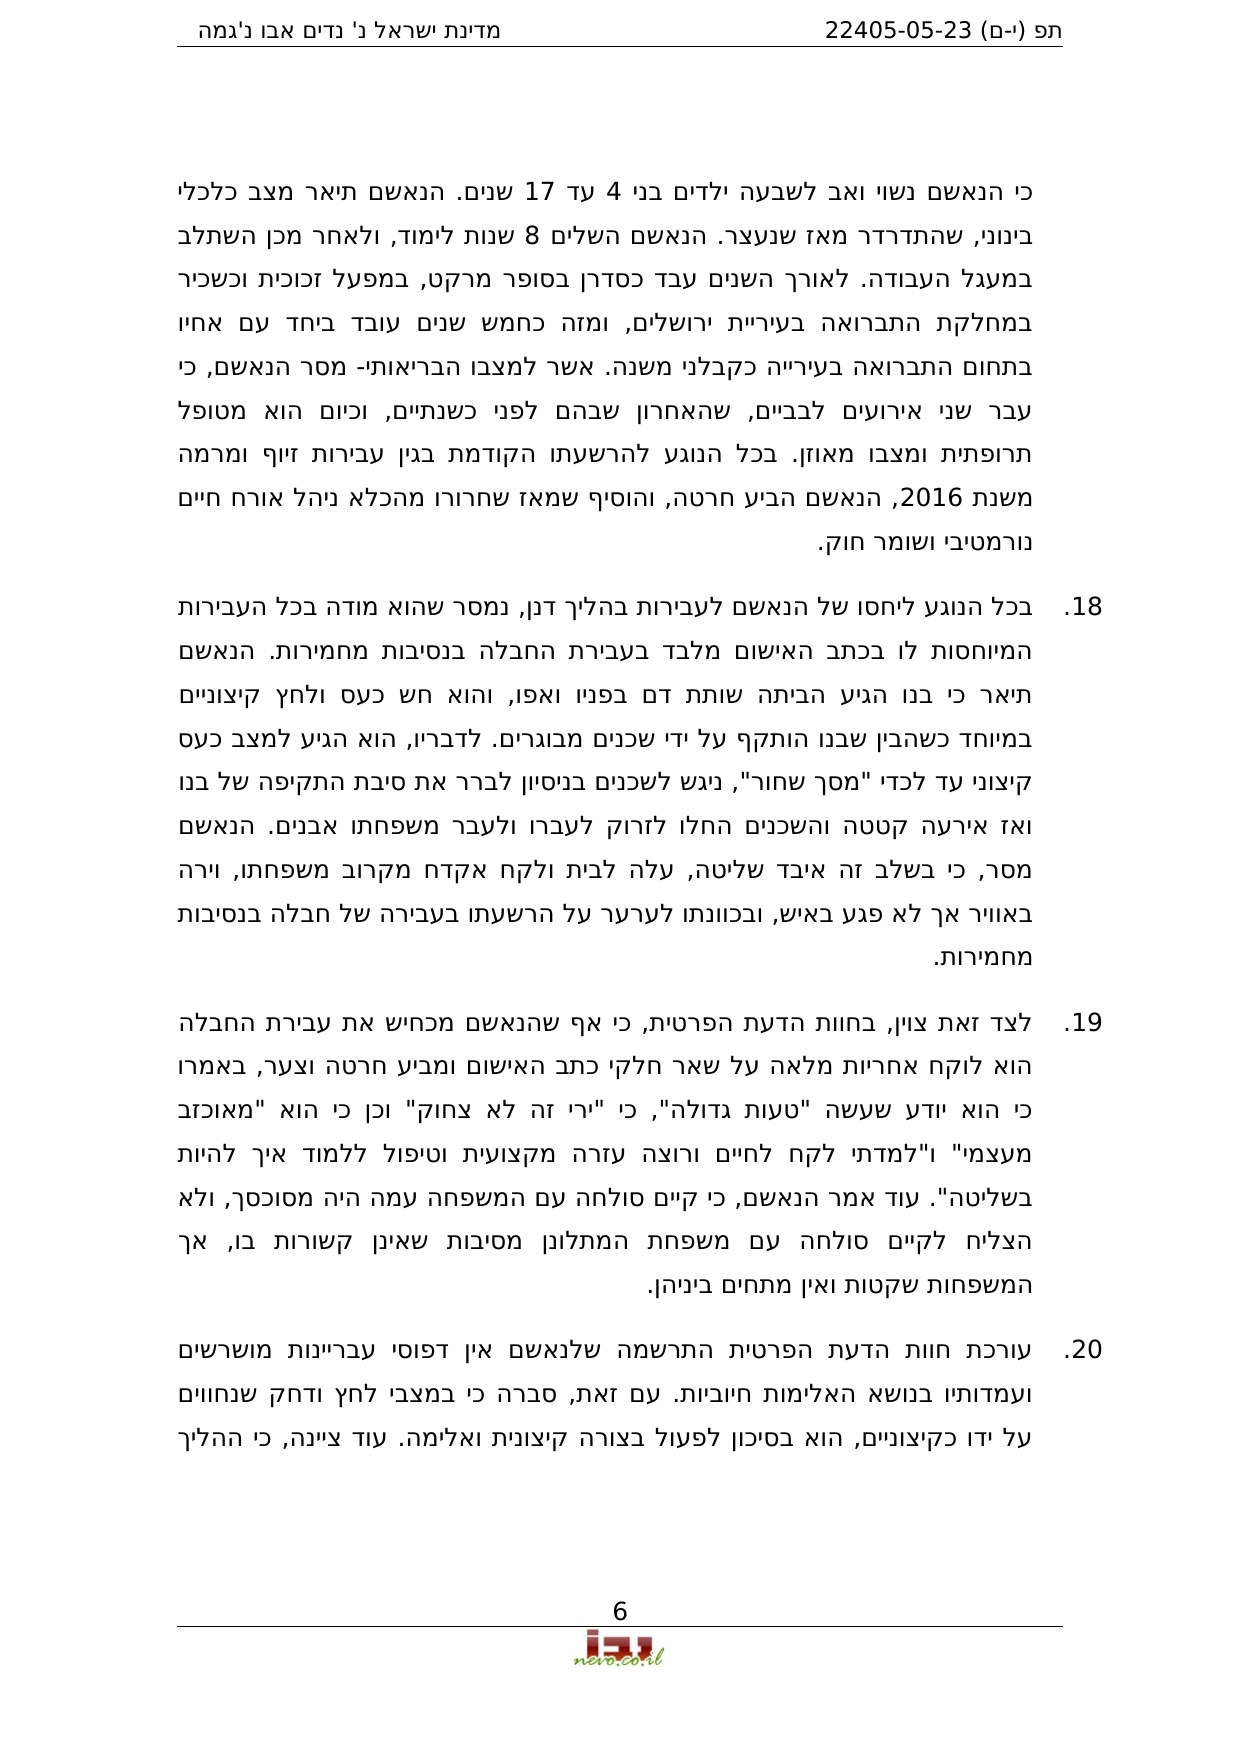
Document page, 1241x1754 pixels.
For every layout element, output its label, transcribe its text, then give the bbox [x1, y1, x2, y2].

list לצד זאת צוין, בחוות הדעת הפרטית, כי אף שהנאשם מכחיש את עבירת החבלה הוא לוקח אחריות מלאה על שאר חלקי כתב האישום ומביע חרטה וצער, באמרו כי הוא יודע שעשה "טעות גדולה", כי "ירי זה לא צחוק" וכן כי הוא "מאוכזב מעצמי" ו"למדתי לקח לחיים ורוצה עזרה מקצועית וטיפול ללמוד איך להיות בשליטה". עוד אמר הנאשם, כי קיים סולחה עם המשפחה עמה היה מסוכסך, ולא הצליח לקיים סולחה עם משפחת המתלונן מסיבות שאינן קשורות בו, אך המשפחות שקטות ואין מתחים ביניהן. [177, 1008, 1063, 1299]
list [177, 1336, 1063, 1452]
list בכל הנוגע ליחסו של הנאשם לעבירות בהליך דנן, נמסר שהוא מודה בכל העבירות המיוחסות לו בכתב האישום מלבד בעבירת החבלה בנסיבות מחמירות. הנאשם תיאר כי בנו הגיע הביתה שותת דם בפניו ואפו, והוא חש כעס ולחץ קיצוניים במיוחד כשהבין שבנו הותקף על ידי שכנים מבוגרים. לדבריו, הוא הגיע למצב כעס קיצוני עד לכדי "מסך שחור", ניגש לשכנים בניסיון לברר את סיבת התקיפה של בנו ואז אירעה קטטה והשכנים החלו לזרוק לעברו ולעבר משפחתו אבנים. הנאשם מסר, כי בשלב זה איבד שליטה, עלה לבית ולקח אקדח מקרוב משפחתו, וירה באוויר אך לא פגע באיש, ובכוונתו לערער על הרשעתו בעבירה של חבלה בנסיבות מחמירות. [177, 592, 1063, 972]
picture [574, 1629, 666, 1667]
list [177, 177, 1063, 556]
